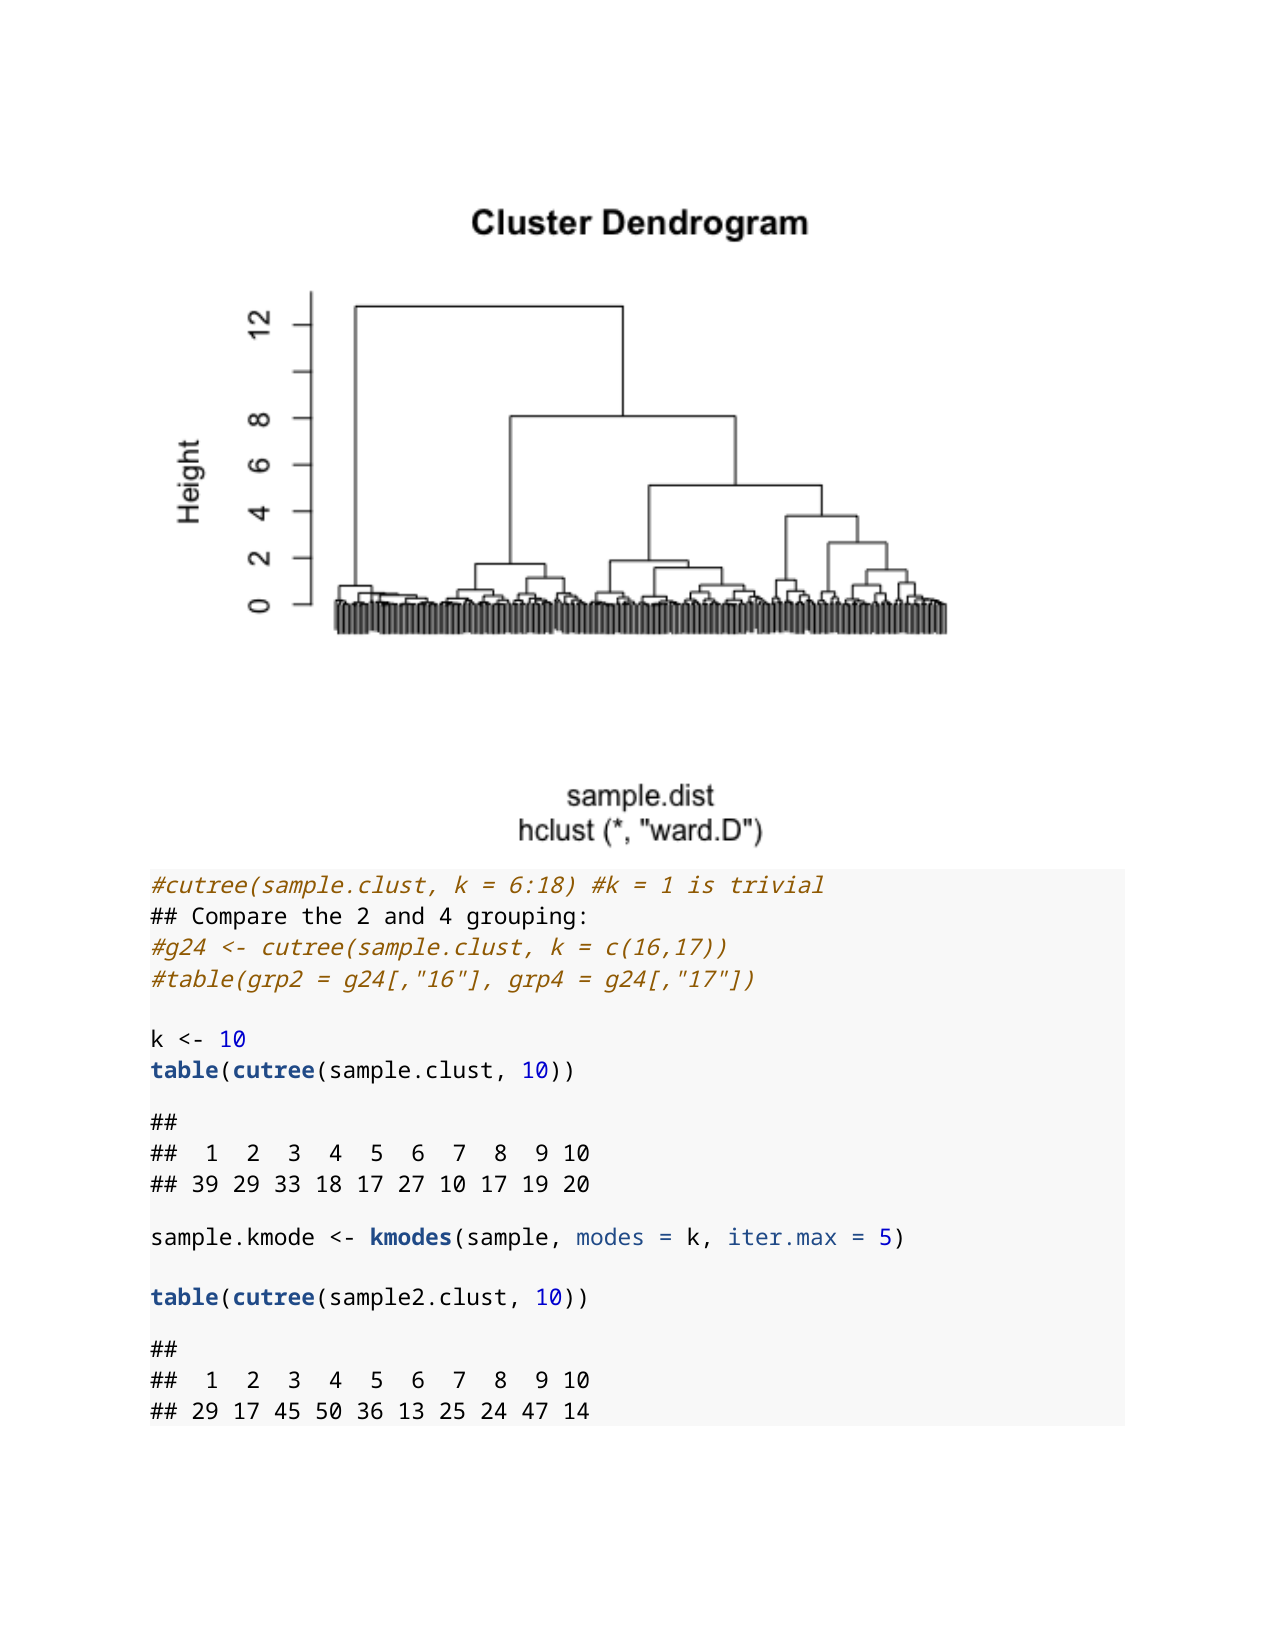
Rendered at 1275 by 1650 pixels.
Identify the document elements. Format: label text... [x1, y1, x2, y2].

text #cutree(sample.clust, k = 6:18) #k = 1 is trivial ## Compare the 2 and 4 grouping: #g24 <- cutree(sample.clust, k = c(16,17)) #table(grp2 = g24[,"16"], grp4 = g24[,"17"]) k <- 10 table(cutree(sample.clust, 10)) [150, 869, 1125, 1085]
text ## ## 1 2 3 4 5 6 7 8 9 10 ## 29 17 45 50 36 13 25 24 47 14 [150, 1332, 1125, 1426]
text ## ## 1 2 3 4 5 6 7 8 9 10 ## 39 29 33 18 17 27 10 17 19 20 [150, 1106, 1125, 1199]
picture [168, 150, 1044, 850]
text sample.kmode <- kmodes(sample, modes = k, iter.max = 5) table(cutree(sample2.clust, 10)) [150, 1220, 1125, 1312]
